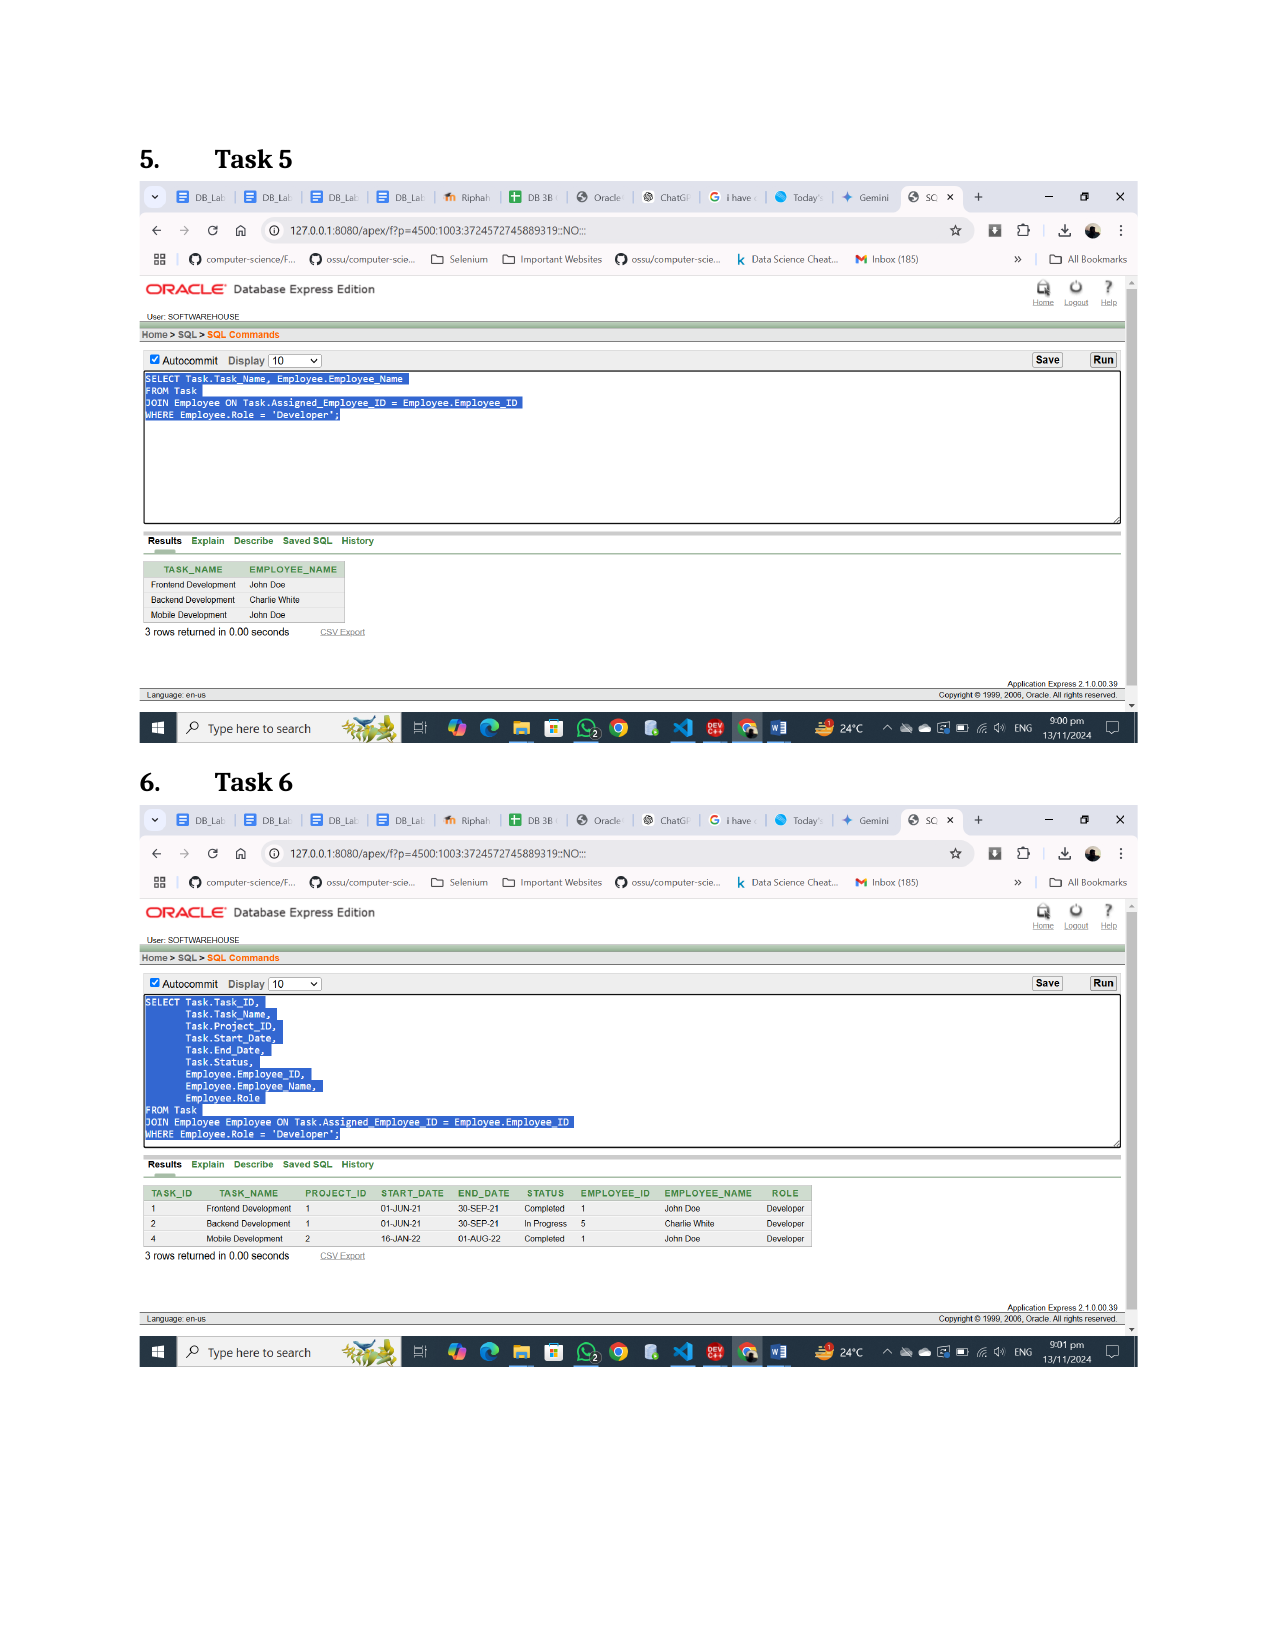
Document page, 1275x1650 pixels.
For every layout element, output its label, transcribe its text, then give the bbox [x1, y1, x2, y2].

picture [139, 805, 1138, 1367]
picture [139, 181, 1138, 743]
subtitle Task 6 [139, 767, 1137, 799]
subtitle Task 5 [139, 144, 1137, 175]
